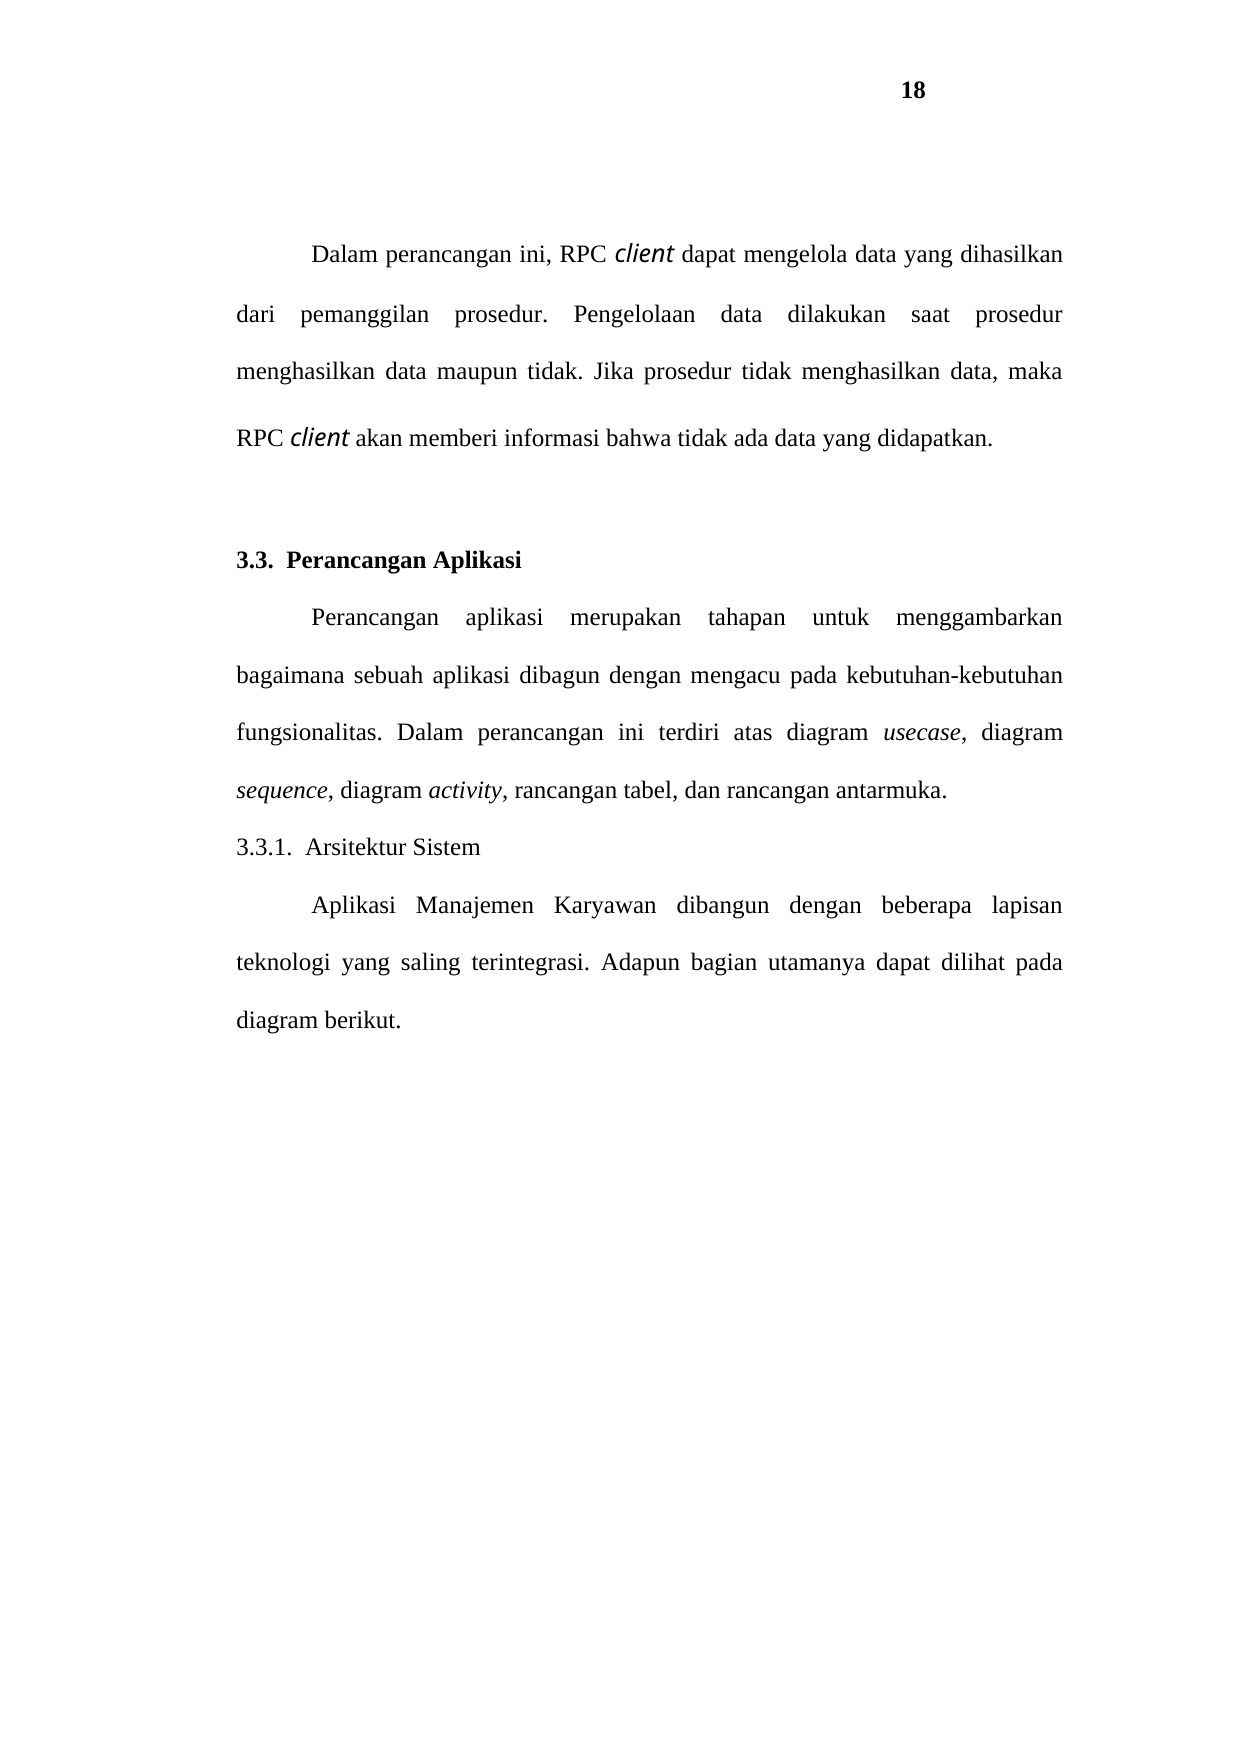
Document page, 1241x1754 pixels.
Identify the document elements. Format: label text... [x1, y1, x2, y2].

subtitle 3.3. Perancangan Aplikasi [236, 545, 1063, 574]
text Perancangan aplikasi merupakan tahapan untuk menggambarkan bagaimana sebuah aplikasi dibagun dengan mengacu pada kebutuhan-kebutuhan fungsionalitas. Dalam perancangan ini terdiri atas diagram usecase, diagram sequence, diagram activity, rancangan tabel, dan rancangan antarmuka. [236, 602, 1063, 804]
subtitle 3.3.1. Arsitektur Sistem [236, 832, 1063, 861]
text Dalam perancangan ini, RPC client dapat mengelola data yang dihasilkan dari pemanggilan prosedur. Pengelolaan data dilakukan saat prosedur menghasilkan data maupun tidak. Jika prosedur tidak menghasilkan data, maka RPC client akan memberi informasi bahwa tidak ada data yang didapatkan. [236, 236, 1063, 453]
text Aplikasi Manajemen Karyawan dibangun dengan beberapa lapisan teknologi yang saling terintegrasi. Adapun bagian utamanya dapat dilihat pada diagram berikut. [236, 890, 1063, 1034]
